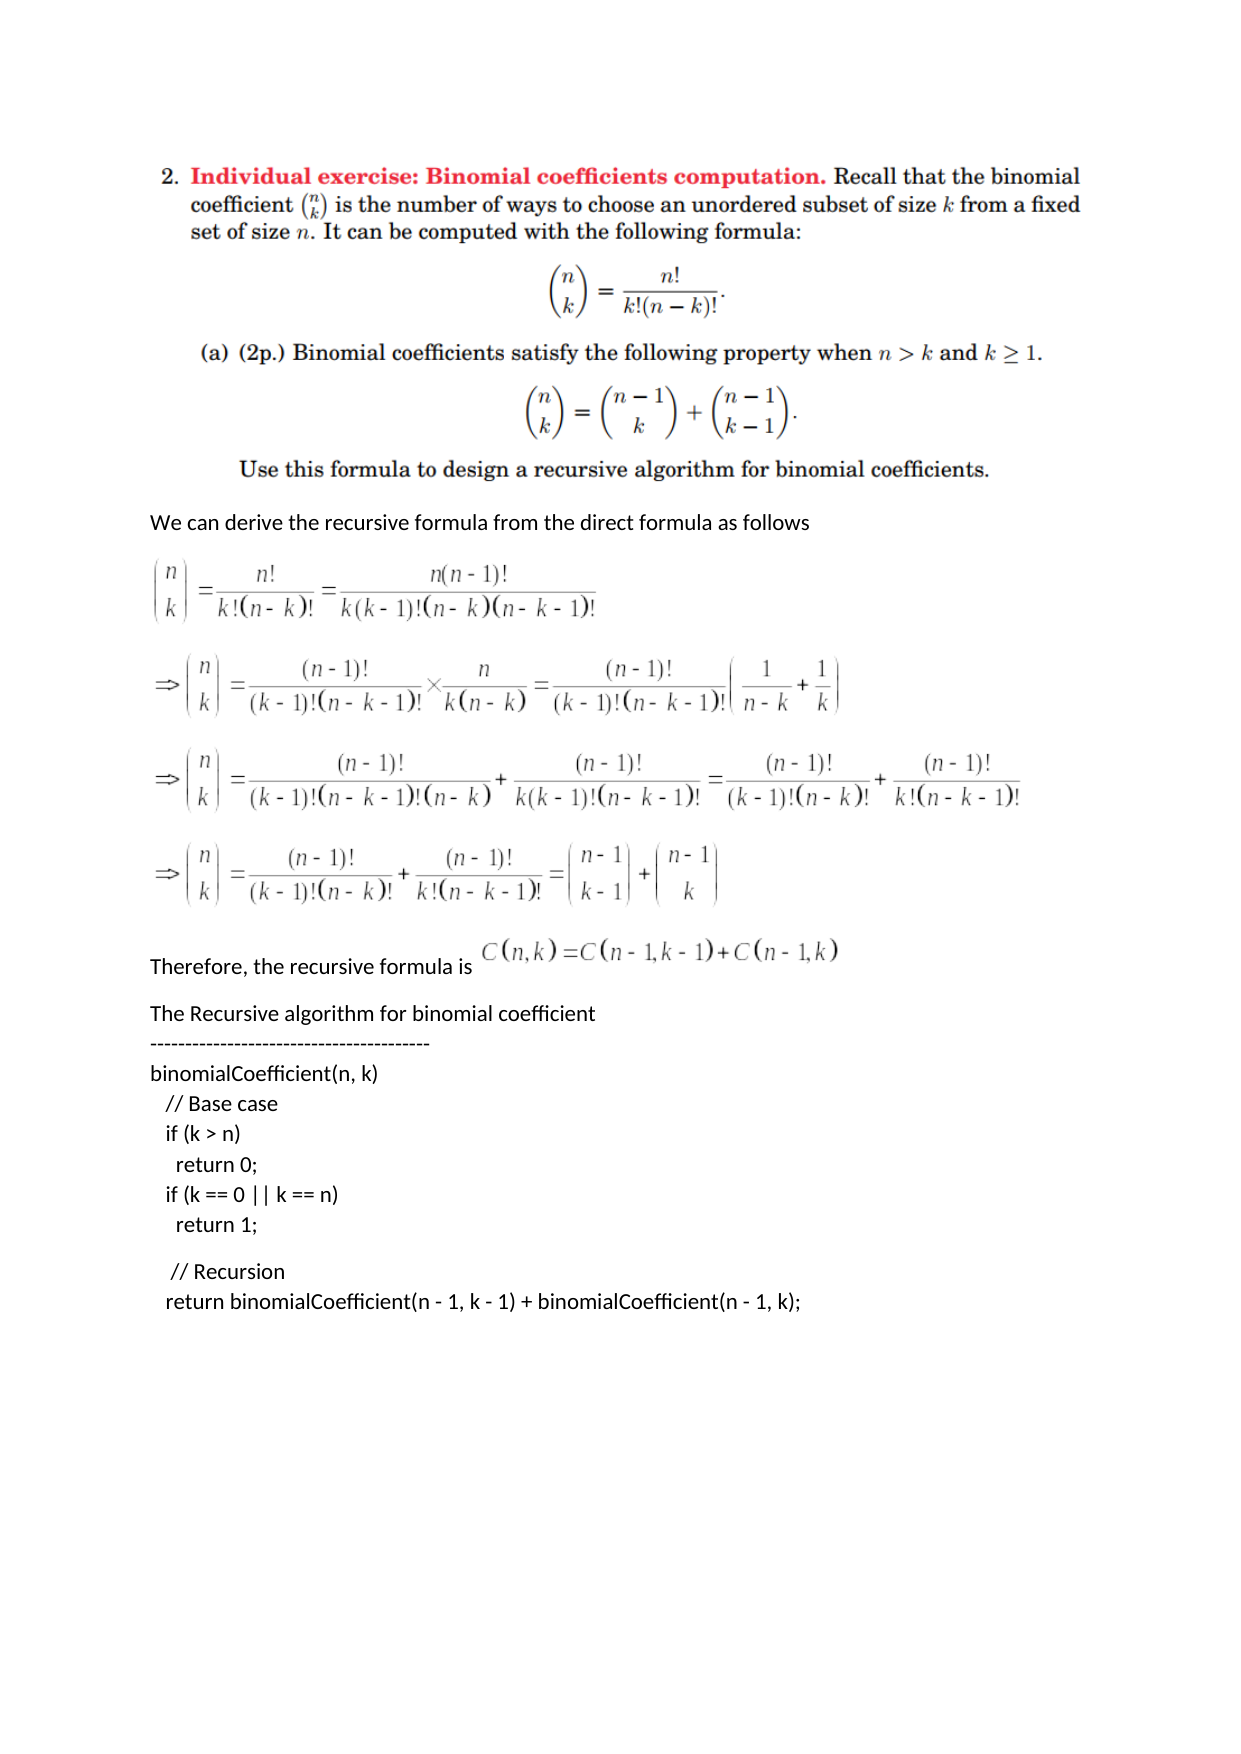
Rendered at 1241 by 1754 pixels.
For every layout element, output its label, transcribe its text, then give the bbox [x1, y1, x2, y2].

text We can derive the recursive formula from the direct formula as follows [150, 508, 1090, 536]
text Therefore, the recursive formula is [150, 933, 1090, 980]
picture [150, 150, 1091, 489]
text The Recursive algorithm for binomial coefficient ---------------------------------------- binomialCoefficient(n, k) // Base case if (k > n) return 0; if (k == 0 || k == n) return 1; [150, 999, 1090, 1238]
text // Recursion return binomialCoefficient(n - 1, k - 1) + binomialCoefficient(n - 1, k); [150, 1257, 1090, 1315]
